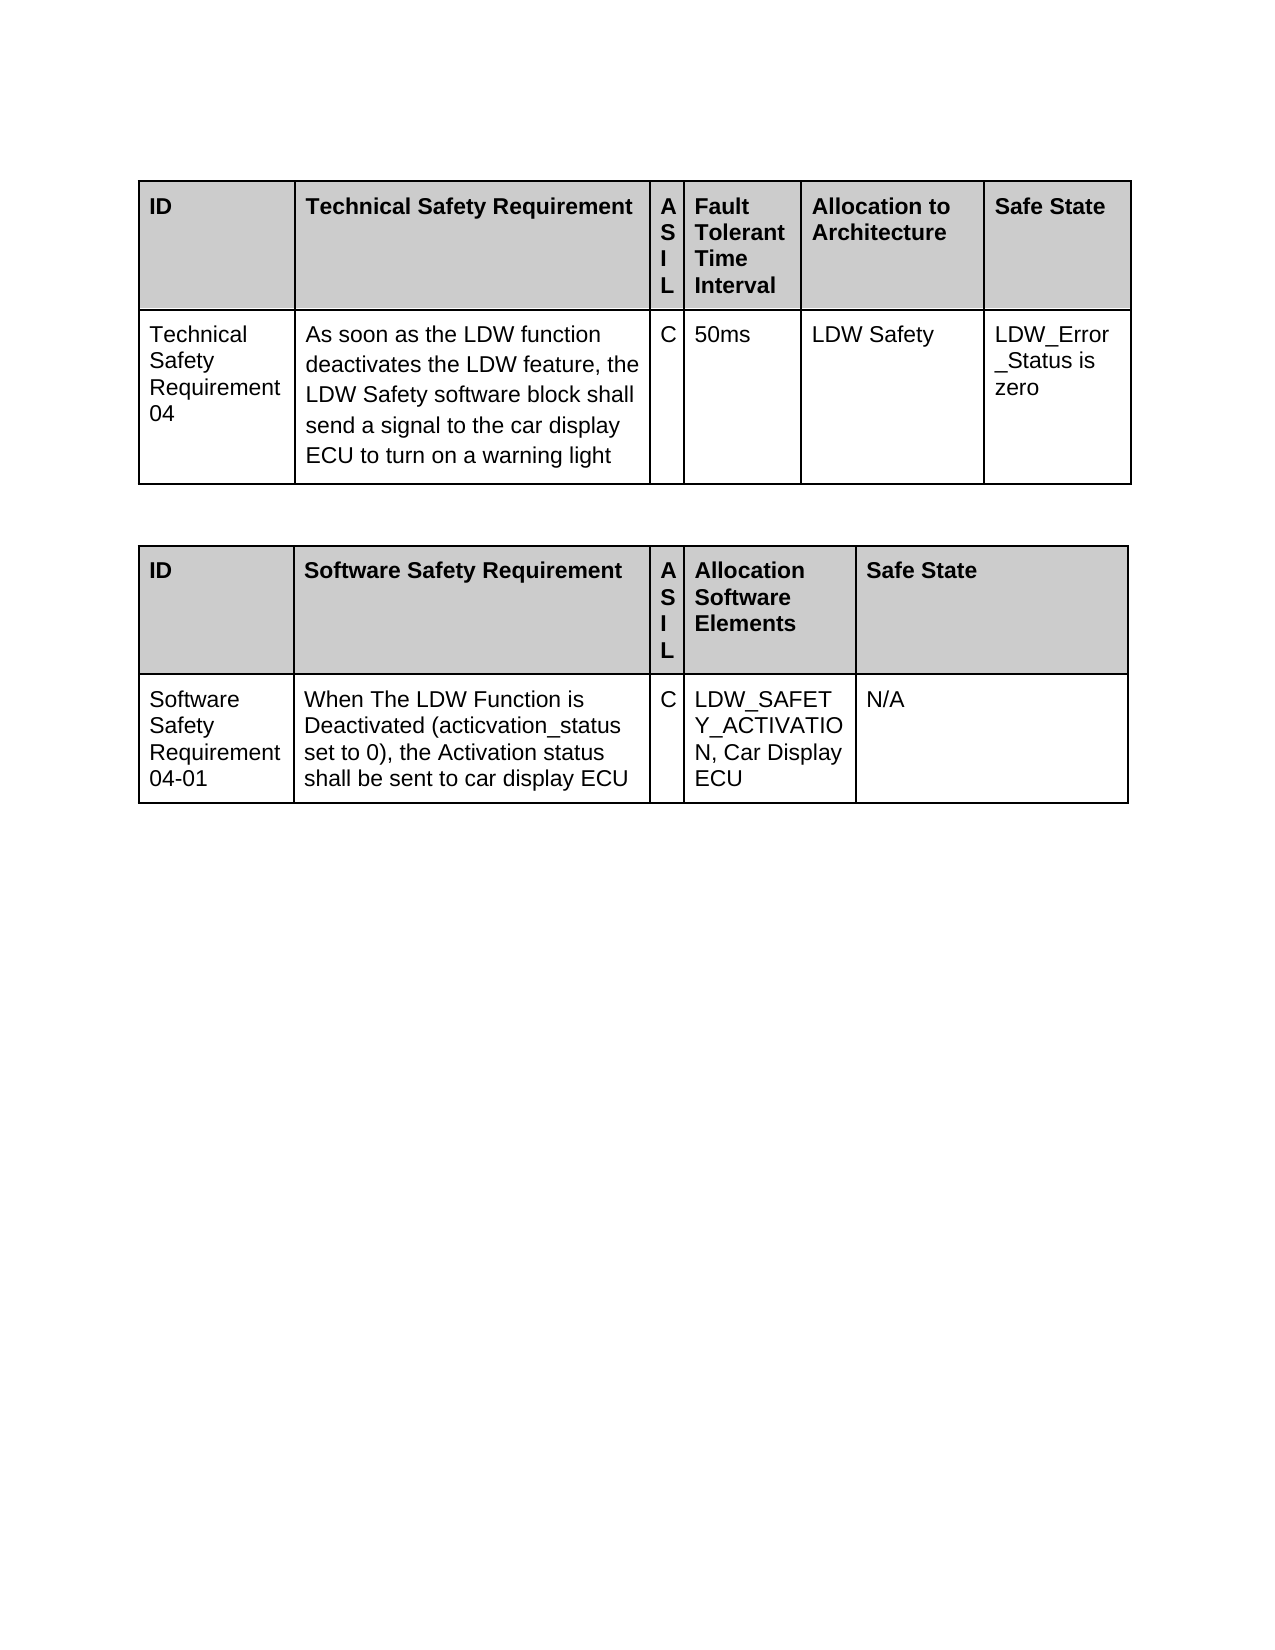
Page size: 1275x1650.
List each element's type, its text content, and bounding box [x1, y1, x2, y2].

table_cell LDW_SAFETY_ACTIVATION, Car Display ECU [685, 675, 855, 802]
table_cell C [651, 675, 683, 802]
table_header ASIL [651, 547, 683, 673]
table_cell Software Safety Requirement 04-01 [140, 675, 293, 802]
table_header ID [140, 182, 294, 308]
table_cell As soon as the LDW function deactivates the LDW feature, the LDW Safety software block shall send a signal to the car display ECU to turn on a warning light [296, 311, 649, 482]
table_cell 50ms [685, 311, 800, 482]
table_cell LDW_Error_Status is zero [985, 311, 1130, 482]
table_header Technical Safety Requirement [296, 182, 649, 308]
table_header Safe State [857, 547, 1127, 673]
table_header ASIL [651, 182, 683, 308]
table_header Safe State [985, 182, 1130, 308]
table_header ID [140, 547, 293, 673]
table_header Fault Tolerant Time Interval [685, 182, 800, 308]
table_cell Technical Safety Requirement 04 [140, 311, 294, 482]
table_cell When The LDW Function is Deactivated (acticvation_status set to 0), the Activation status shall be sent to car display ECU [295, 675, 649, 802]
table_header Allocation to Architecture [802, 182, 983, 308]
table_cell N/A [857, 675, 1127, 802]
table_header Software Safety Requirement [295, 547, 649, 673]
table_header Allocation Software Elements [685, 547, 855, 673]
table_cell C [651, 311, 683, 482]
table_cell LDW Safety [802, 311, 983, 482]
